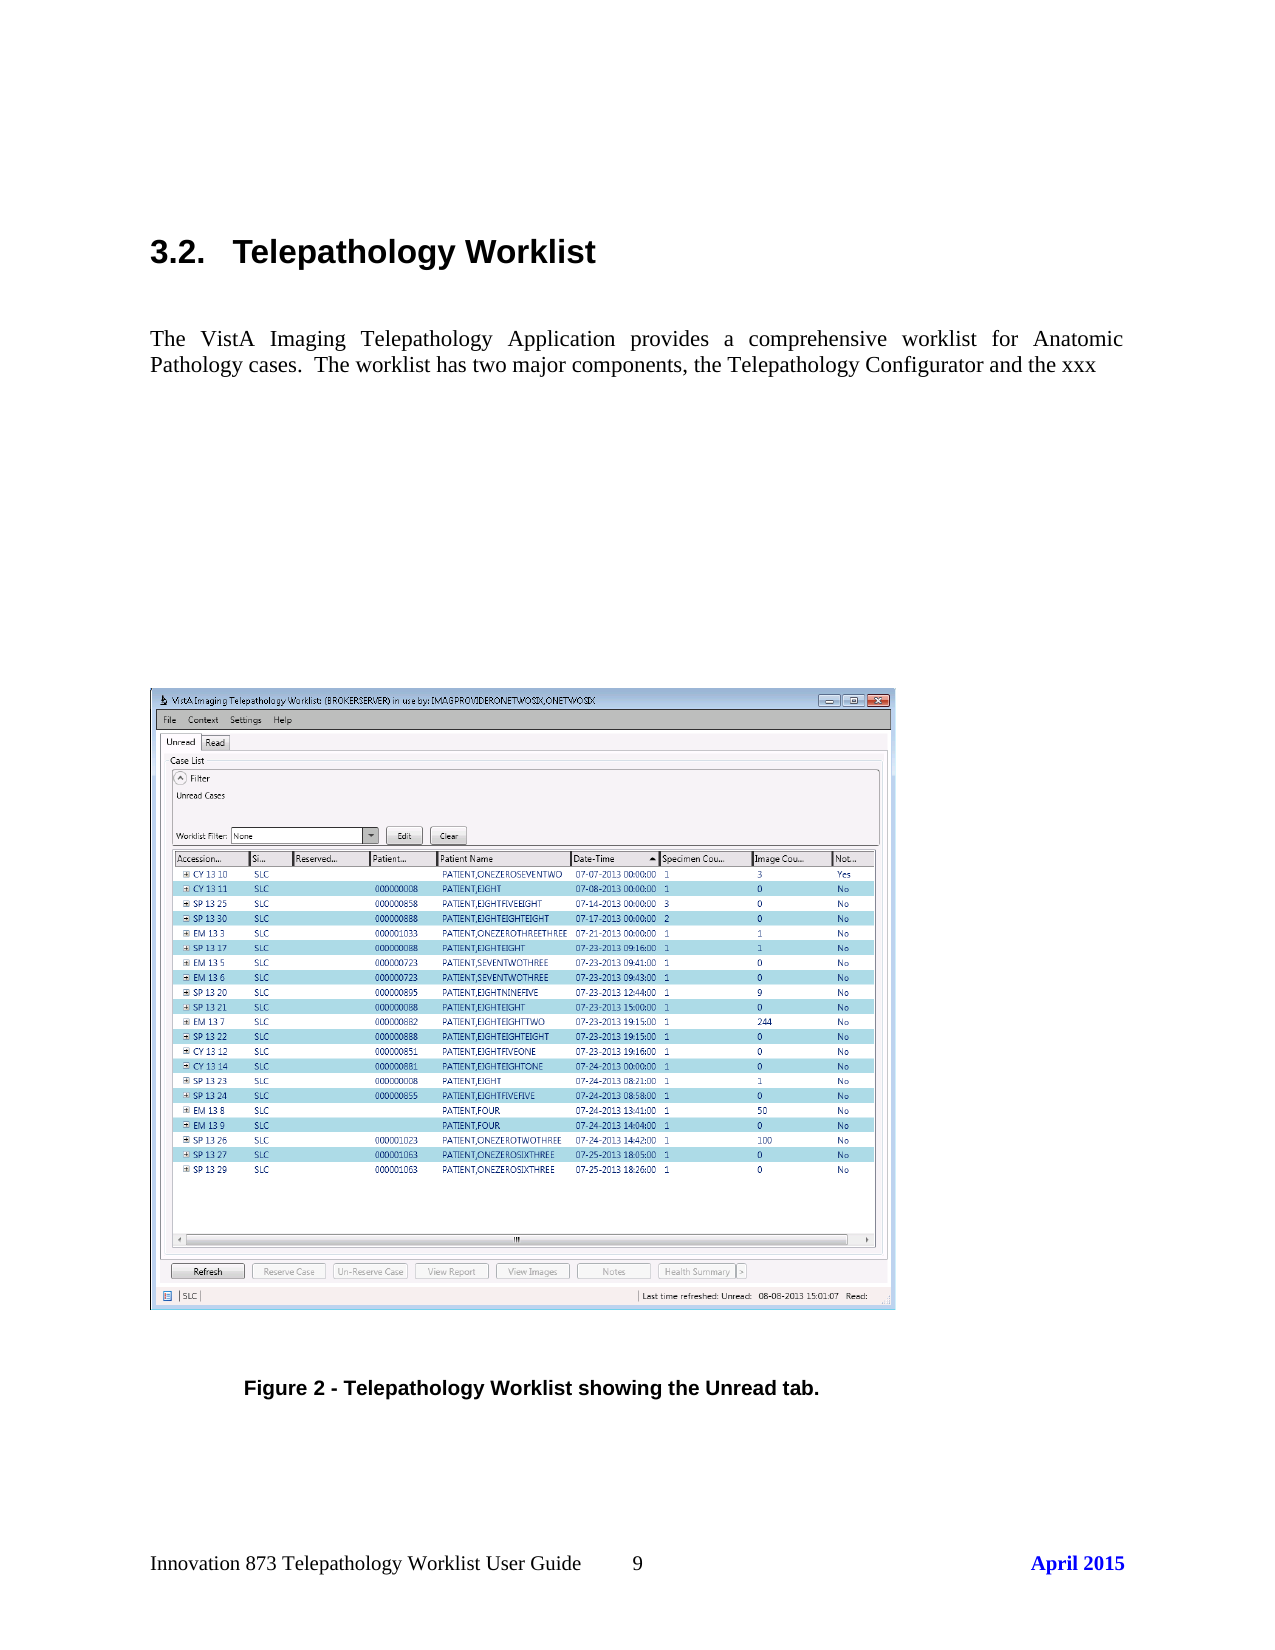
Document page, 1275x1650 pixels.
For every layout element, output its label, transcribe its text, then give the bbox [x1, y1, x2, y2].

text Figure 2 - Telepathology Worklist showing the Unread tab. [244, 1376, 1125, 1400]
picture [150, 688, 896, 1310]
text The VistA Imaging Telepathology Application provides a comprehensive worklist for Anatomic Pathology cases. The worklist has two major components, the Telepathology Configurator and the xxx [150, 325, 1125, 377]
subtitle Telepathology Worklist [150, 232, 1125, 271]
